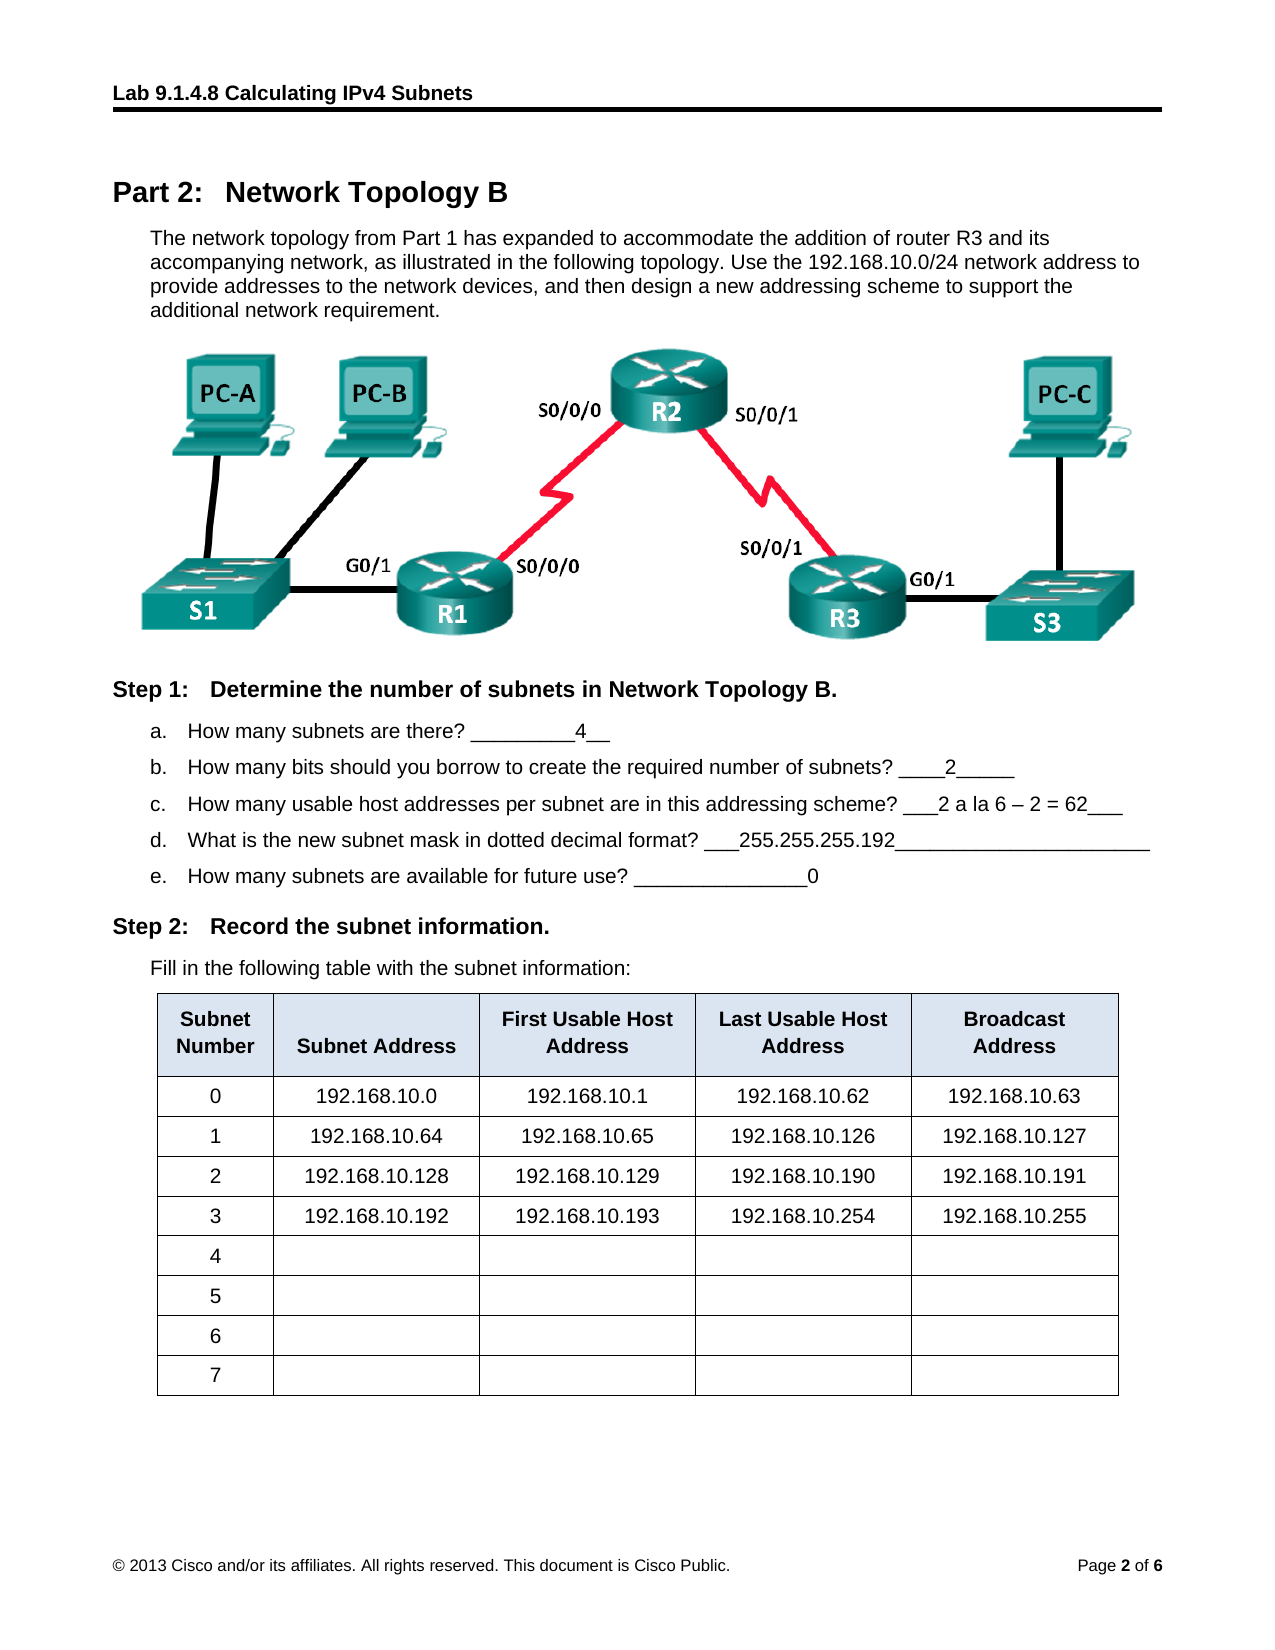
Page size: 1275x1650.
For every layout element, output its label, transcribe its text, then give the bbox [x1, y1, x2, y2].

table_cell 192.168.10.1 [480, 1077, 695, 1116]
table_cell [480, 1236, 695, 1275]
table_cell [480, 1356, 695, 1395]
table_cell 192.168.10.0 [274, 1077, 479, 1116]
table_cell [696, 1316, 911, 1355]
table_cell 7 [158, 1356, 273, 1395]
text How many subnets are there? _________4__ [150, 718, 1162, 742]
table_cell 192.168.10.191 [912, 1157, 1118, 1196]
table_cell [480, 1276, 695, 1315]
table_header Broadcast Address [912, 994, 1118, 1076]
text How many subnets are available for future use? _______________0 [150, 864, 1162, 888]
table_cell 192.168.10.62 [696, 1077, 911, 1116]
picture [139, 346, 1136, 647]
text Network Topology B [112, 175, 1162, 208]
table_cell [274, 1276, 479, 1315]
table_cell 192.168.10.65 [480, 1117, 695, 1156]
table_cell [274, 1316, 479, 1355]
table_cell 192.168.10.127 [912, 1117, 1118, 1156]
table_cell 192.168.10.126 [696, 1117, 911, 1156]
text Record the subnet information. [112, 913, 1162, 939]
table_cell 192.168.10.255 [912, 1197, 1118, 1235]
text What is the new subnet mask in dotted decimal format? ___255.255.255.192______________________ [150, 828, 1162, 852]
text The network topology from Part 1 has expanded to accommodate the addition of router R3 and its accompanying network, as illustrated in the following topology. Use the 192.168.10.0/24 network address to provide addresses to the network devices, and then design a new addressing scheme to support the additional network requirement. [150, 226, 1162, 322]
table_cell 192.168.10.63 [912, 1077, 1118, 1116]
table_cell 1 [158, 1117, 273, 1156]
text Determine the number of subnets in Network Topology B. [112, 676, 1162, 702]
table_header First Usable Host Address [480, 994, 695, 1076]
table_cell [696, 1356, 911, 1395]
table_cell [274, 1356, 479, 1395]
table_cell [696, 1236, 911, 1275]
table_cell 0 [158, 1077, 273, 1116]
table_cell 3 [158, 1197, 273, 1235]
table_header Subnet Number [158, 994, 273, 1076]
text How many usable host addresses per subnet are in this addressing scheme? ___2 a la 6 – 2 = 62___ [150, 791, 1162, 815]
table_cell 192.168.10.193 [480, 1197, 695, 1235]
table_header Subnet Address [274, 994, 479, 1076]
table_cell 2 [158, 1157, 273, 1196]
table_cell 192.168.10.129 [480, 1157, 695, 1196]
table_cell [912, 1356, 1118, 1395]
table_cell [912, 1236, 1118, 1275]
table_cell [274, 1236, 479, 1275]
table_cell [696, 1276, 911, 1315]
table_cell 6 [158, 1316, 273, 1355]
text Fill in the following table with the subnet information: [150, 956, 1162, 980]
table_cell [480, 1316, 695, 1355]
table_header Last Usable Host Address [696, 994, 911, 1076]
table_cell [912, 1276, 1118, 1315]
table_cell [912, 1316, 1118, 1355]
table_cell 192.168.10.190 [696, 1157, 911, 1196]
table_cell 192.168.10.64 [274, 1117, 479, 1156]
table_cell 4 [158, 1236, 273, 1275]
table_cell 192.168.10.192 [274, 1197, 479, 1235]
text How many bits should you borrow to create the required number of subnets? ____2_____ [150, 755, 1162, 779]
table_cell 192.168.10.254 [696, 1197, 911, 1235]
table_cell 5 [158, 1276, 273, 1315]
table_cell 192.168.10.128 [274, 1157, 479, 1196]
